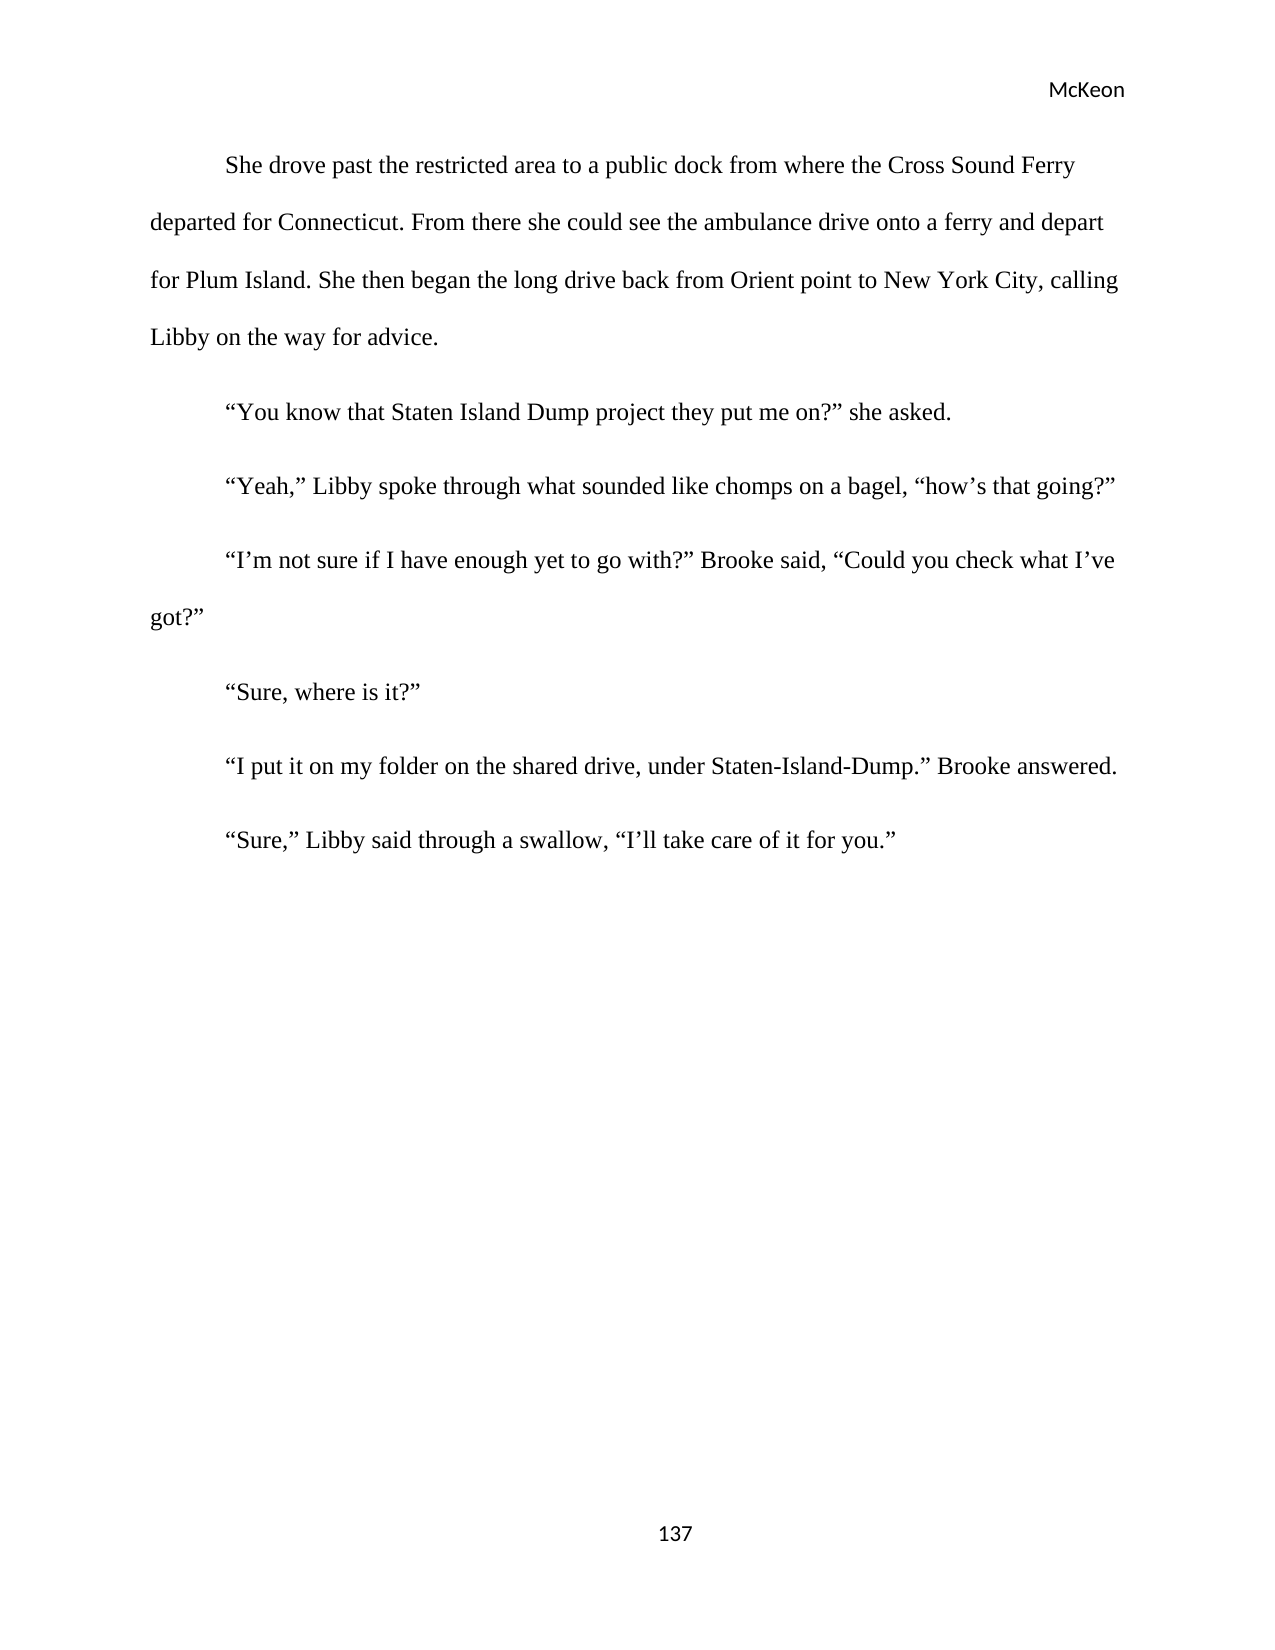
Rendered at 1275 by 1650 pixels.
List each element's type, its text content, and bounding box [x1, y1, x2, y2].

text “Sure,” Libby said through a swallow, “I’ll take care of it for you.” [150, 825, 1125, 854]
text “Yeah,” Libby spoke through what sounded like chomps on a bagel, “how’s that going?” [150, 471, 1125, 499]
text “I put it on my folder on the shared drive, under Staten-Island-Dump.” Brooke answered. [150, 751, 1125, 779]
text “Sure, where is it?” [150, 677, 1125, 705]
text “You know that Staten Island Dump project they put me on?” she asked. [150, 397, 1125, 425]
text “I’m not sure if I have enough yet to go with?” Brooke said, “Could you check what I’ve got?” [150, 545, 1125, 631]
text She drove past the restricted area to a public dock from where the Cross Sound Ferry departed for Connecticut. From there she could see the ambulance drive onto a ferry and depart for Plum Island. She then began the long drive back from Orient point to New York City, calling Libby on the way for advice. [150, 150, 1125, 351]
